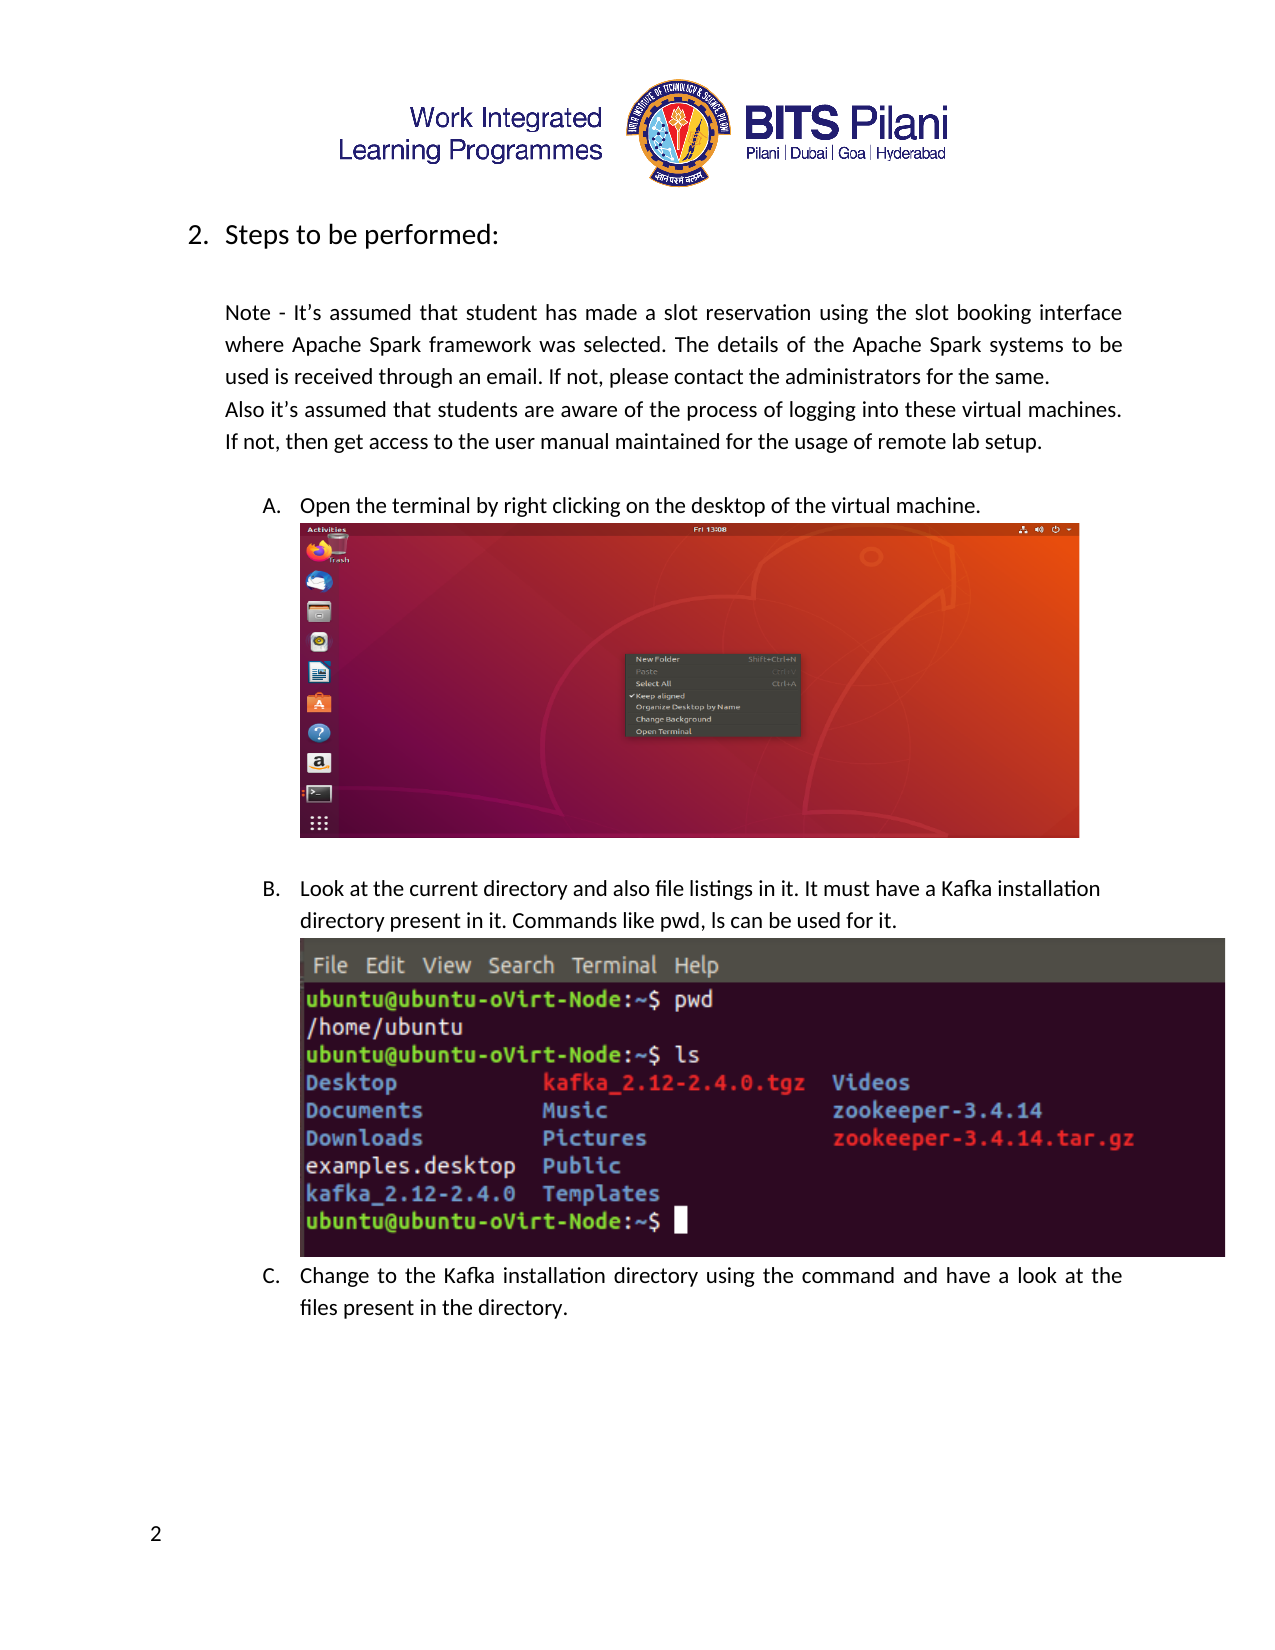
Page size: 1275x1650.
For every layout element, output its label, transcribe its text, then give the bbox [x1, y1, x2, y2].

picture [325, 75, 951, 189]
list Also it’s assumed that students are aware of the process of logging into these virtual machines. If not, then get access to the user manual maintained for the usage of remote lab setup. [225, 395, 1125, 455]
picture [300, 938, 1225, 1257]
list Change to the Kafka installation directory using the command and have a look at the files present in the directory. [262, 1261, 1125, 1321]
list Steps to be performed: [187, 216, 1125, 252]
list Open the terminal by right clicking on the desktop of the virtual machine. [262, 491, 1125, 519]
list Look at the current directory and also file listings in it. It must have a Kafka installation directory present in it. Commands like pwd, ls can be used for it. [262, 874, 1125, 934]
picture [300, 523, 1080, 838]
list Note - It’s assumed that student has made a slot reservation using the slot booking interface where Apache Spark framework was selected. The details of the Apache Spark systems to be used is received through an email. If not, please contact the administrators for the same. [225, 298, 1125, 391]
